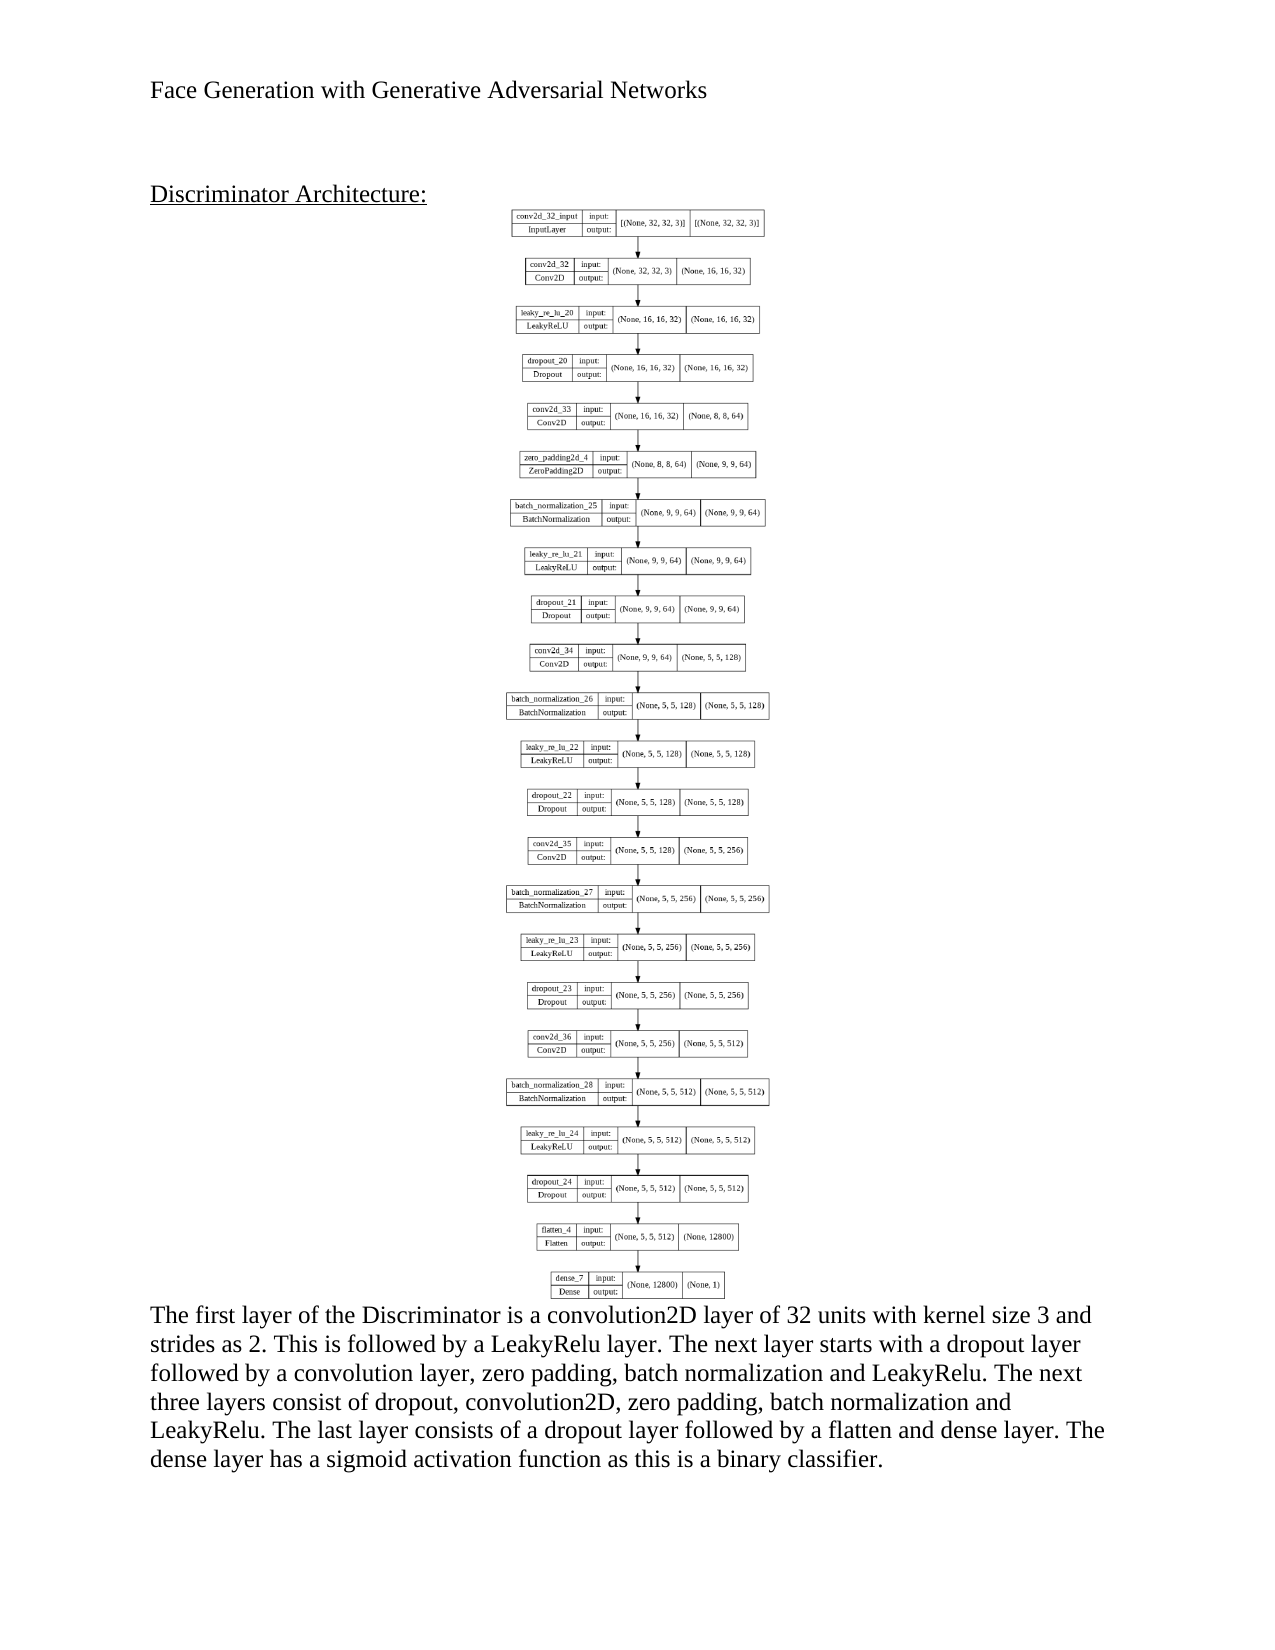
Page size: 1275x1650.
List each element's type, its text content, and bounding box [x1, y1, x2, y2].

text Discriminator Architecture: [150, 179, 1125, 207]
picture [505, 207, 771, 1301]
text The first layer of the Discriminator is a convolution2D layer of 32 units with kernel size 3 and strides as 2. This is followed by a LeakyRelu layer. The next layer starts with a dropout layer followed by a convolution layer, zero padding, batch normalization and LeakyRelu. The next three layers consist of dropout, convolution2D, zero padding, batch normalization and LeakyRelu. The last layer consists of a dropout layer followed by a flatten and dense layer. The dense layer has a sigmoid activation function as this is a binary classifier. [150, 1301, 1125, 1473]
